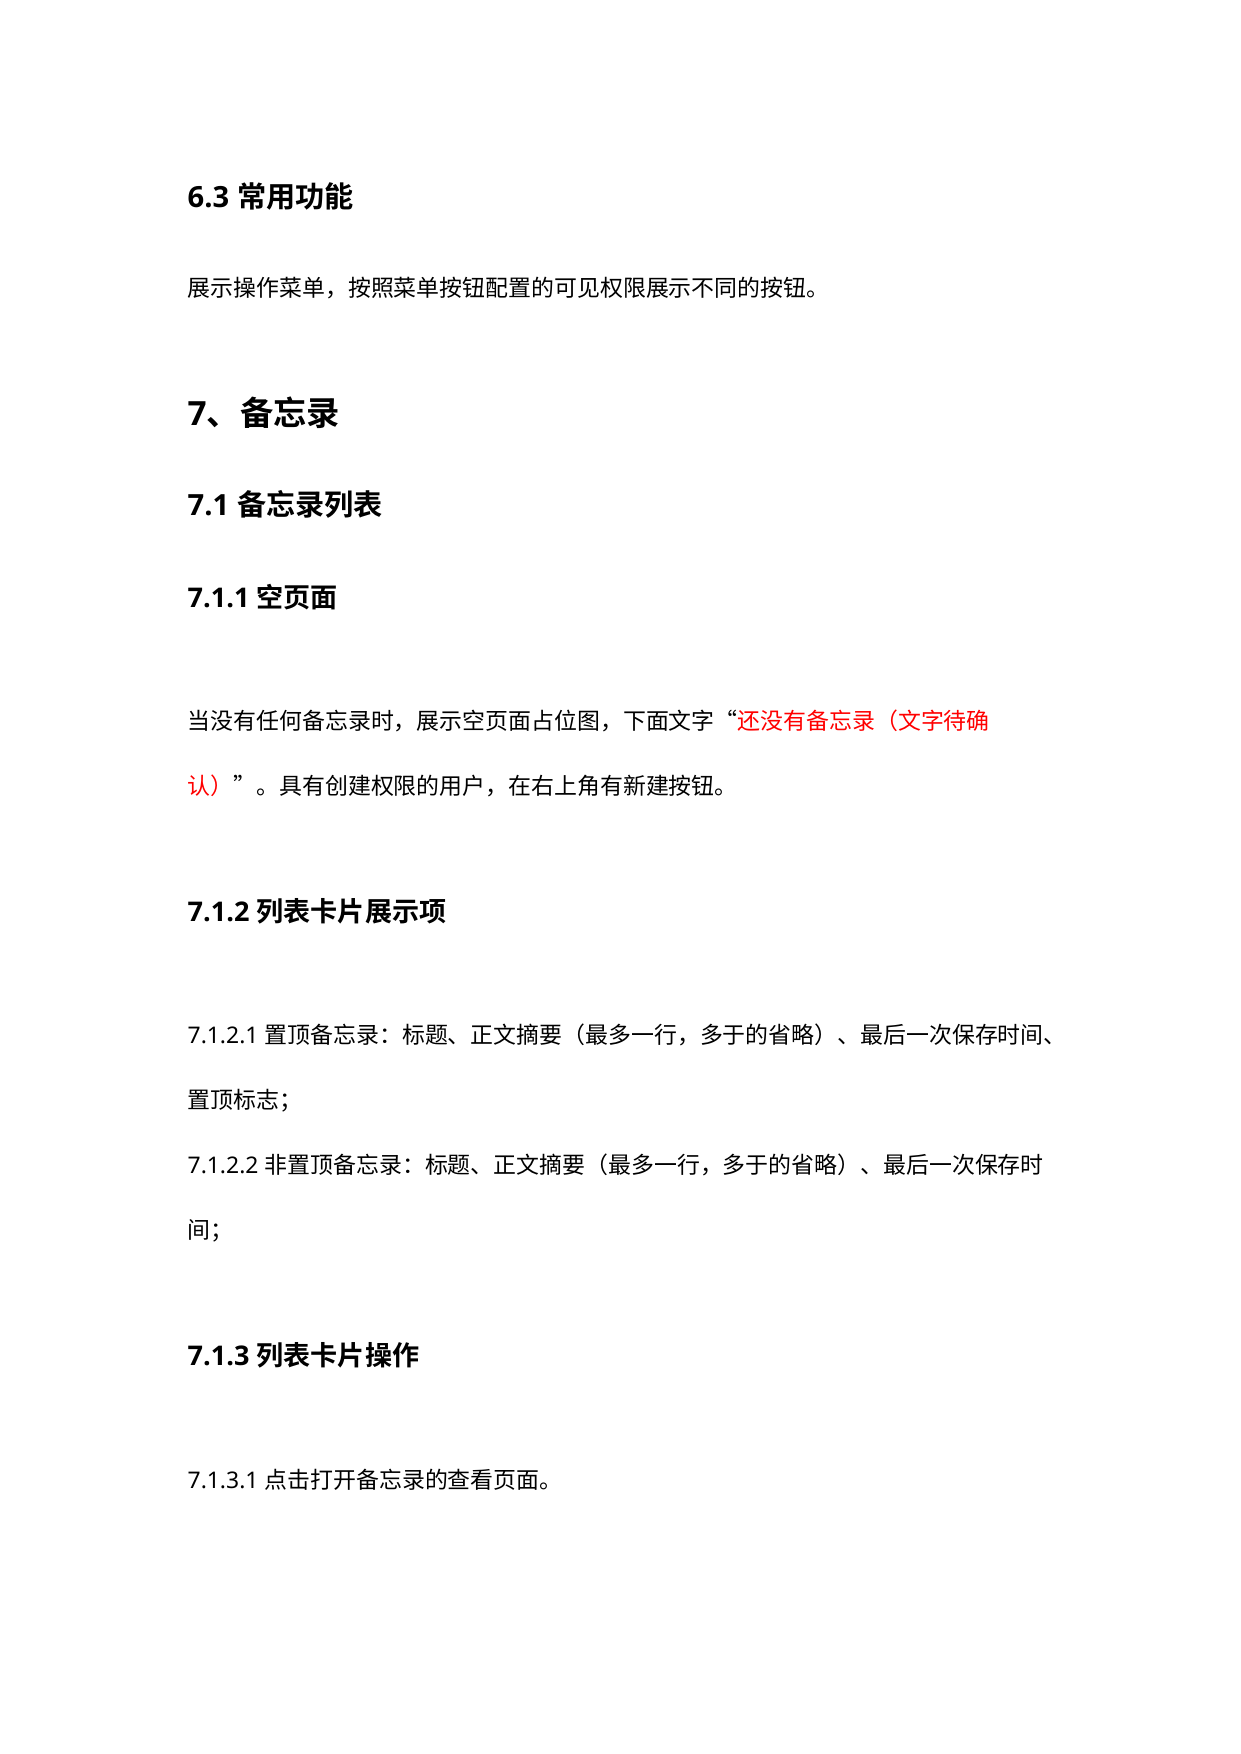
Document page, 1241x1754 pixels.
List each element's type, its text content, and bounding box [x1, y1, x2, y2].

text 7.1.2.1 置顶备忘录：标题、正文摘要（最多一行，多于的省略）、最后一次保存时间、置顶标志； [187, 1002, 1053, 1132]
text 当没有任何备忘录时，展示空页面占位图，下面文字“还没有备忘录（文字待确认）”。具有创建权限的用户，在右上角有新建按钮。 [187, 687, 1053, 817]
text 7、备忘录 [187, 379, 1053, 444]
text 7.1.1 空页面 [187, 563, 1053, 628]
text 7.1 备忘录列表 [187, 471, 1053, 536]
text 7.1.3.1 点击打开备忘录的查看页面。 [187, 1446, 1053, 1511]
text 7.1.2.2 非置顶备忘录：标题、正文摘要（最多一行，多于的省略）、最后一次保存时间； [187, 1132, 1053, 1262]
text 7.1.3 列表卡片操作 [187, 1321, 1053, 1386]
text 7.1.2 列表卡片展示项 [187, 877, 1053, 942]
text 展示操作菜单，按照菜单按钮配置的可见权限展示不同的按钮。 [187, 254, 1053, 319]
text 6.3 常用功能 [187, 162, 1053, 227]
